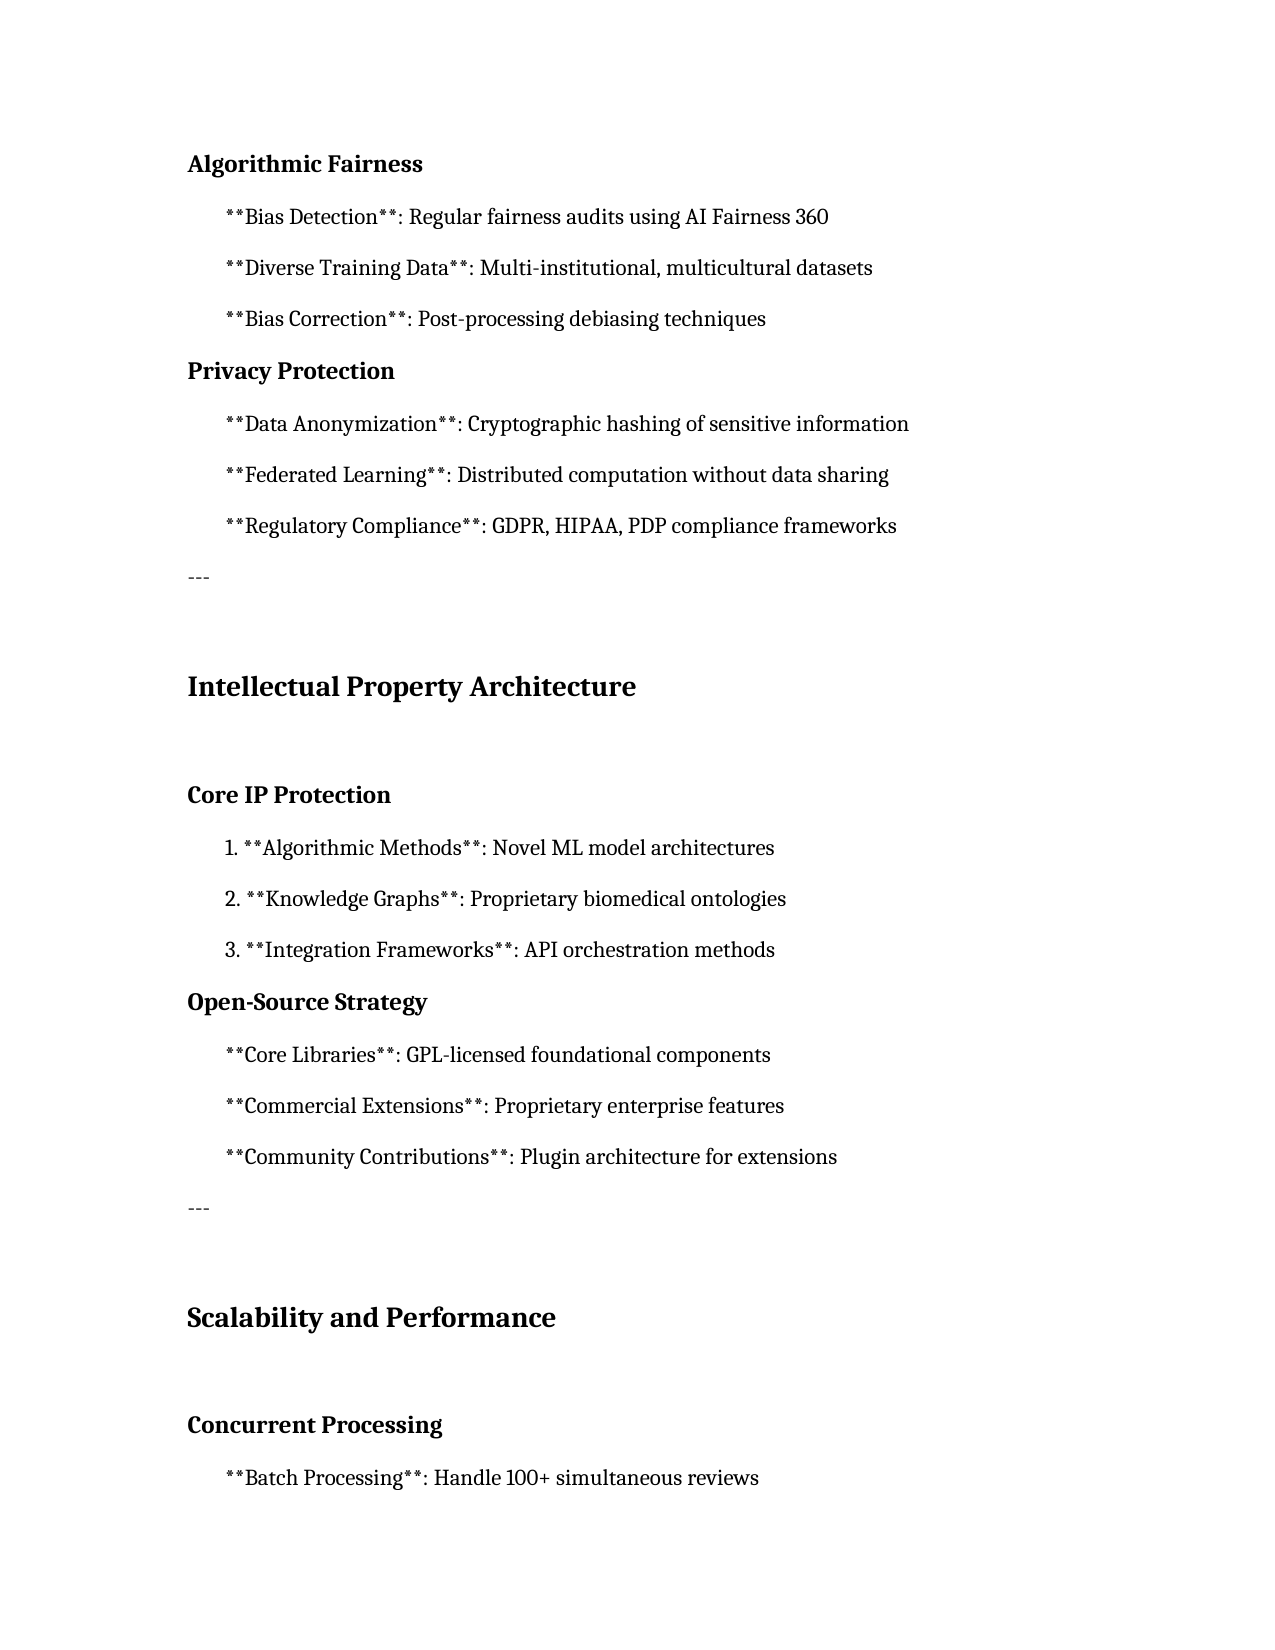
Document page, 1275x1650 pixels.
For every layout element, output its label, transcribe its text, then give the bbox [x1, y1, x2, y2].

text Concurrent Processing [187, 1411, 1087, 1440]
text **Bias Detection**: Regular fairness audits using AI Fairness 360 [225, 204, 1087, 230]
text **Bias Correction**: Post-processing debiasing techniques [225, 306, 1087, 332]
text 3. **Integration Frameworks**: API orchestration methods [225, 937, 1087, 963]
text 2. **Knowledge Graphs**: Proprietary biomedical ontologies [225, 886, 1087, 912]
text --- [187, 1194, 1087, 1221]
text **Federated Learning**: Distributed computation without data sharing [225, 462, 1087, 488]
text Intellectual Property Architecture [187, 670, 1087, 704]
text Core IP Protection [187, 781, 1087, 809]
text Scalability and Performance [187, 1301, 1087, 1334]
text **Community Contributions**: Plugin architecture for extensions [225, 1143, 1087, 1170]
text **Batch Processing**: Handle 100+ simultaneous reviews [225, 1465, 1087, 1491]
text **Data Anonymization**: Cryptographic hashing of sensitive information [225, 411, 1087, 437]
text Algorithmic Fairness [187, 150, 1087, 179]
text Open-Source Strategy [187, 988, 1087, 1016]
text **Commercial Extensions**: Proprietary enterprise features [225, 1092, 1087, 1119]
text 1. **Algorithmic Methods**: Novel ML model architectures [225, 834, 1087, 861]
text **Diverse Training Data**: Multi-institutional, multicultural datasets [225, 255, 1087, 281]
text --- [187, 564, 1087, 590]
text **Regulatory Compliance**: GDPR, HIPAA, PDP compliance frameworks [225, 513, 1087, 539]
text **Core Libraries**: GPL-licensed foundational components [225, 1041, 1087, 1068]
text Privacy Protection [187, 357, 1087, 386]
